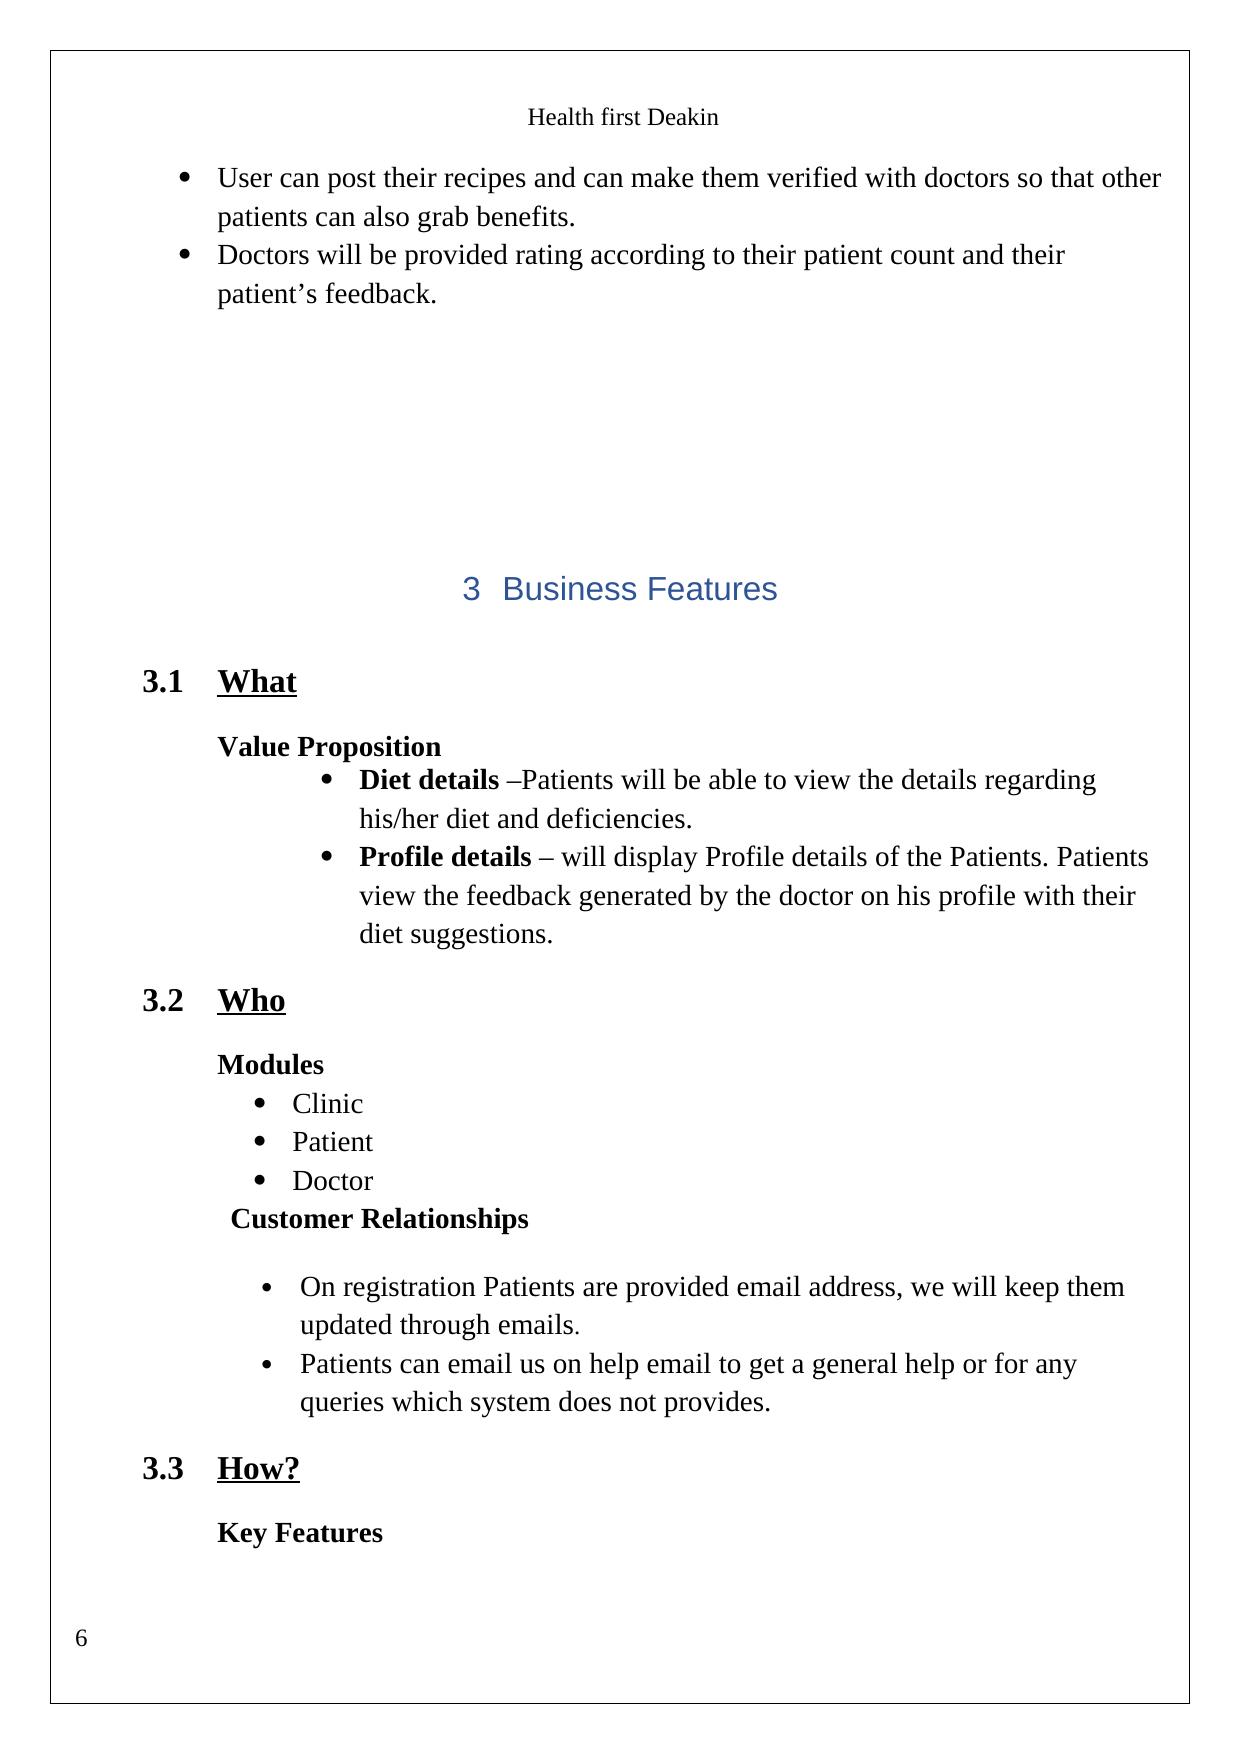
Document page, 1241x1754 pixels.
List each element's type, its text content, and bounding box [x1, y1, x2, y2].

list Key Features [217, 1515, 1165, 1548]
subtitle Business Features [75, 569, 1165, 608]
list Doctors will be provided rating according to their patient count and their patient’s feedback. [179, 237, 1165, 309]
list Value Proposition [217, 729, 1165, 762]
text Customer Relationships [150, 1202, 1165, 1235]
subtitle What [142, 662, 1165, 700]
list Patient [254, 1124, 1165, 1158]
list Profile details – will display Profile details of the Patients. Patients view the feedback generated by the doctor on his profile with their diet suggestions. [322, 839, 1165, 950]
list Diet details –Patients will be able to view the details regarding his/her diet and deficiencies. [322, 762, 1165, 834]
subtitle How? [142, 1448, 1165, 1486]
list On registration Patients are provided email address, we will keep them updated through emails. [262, 1269, 1165, 1341]
list Patients can email us on help email to get a general help or for any queries which system does not provides. [262, 1346, 1165, 1418]
list Doctor [254, 1163, 1165, 1197]
subtitle Who [142, 980, 1165, 1018]
list Clinic [254, 1086, 1165, 1119]
list User can post their recipes and can make them verified with doctors so that other patients can also grab benefits. [179, 160, 1165, 232]
text Modules [217, 1047, 1165, 1081]
